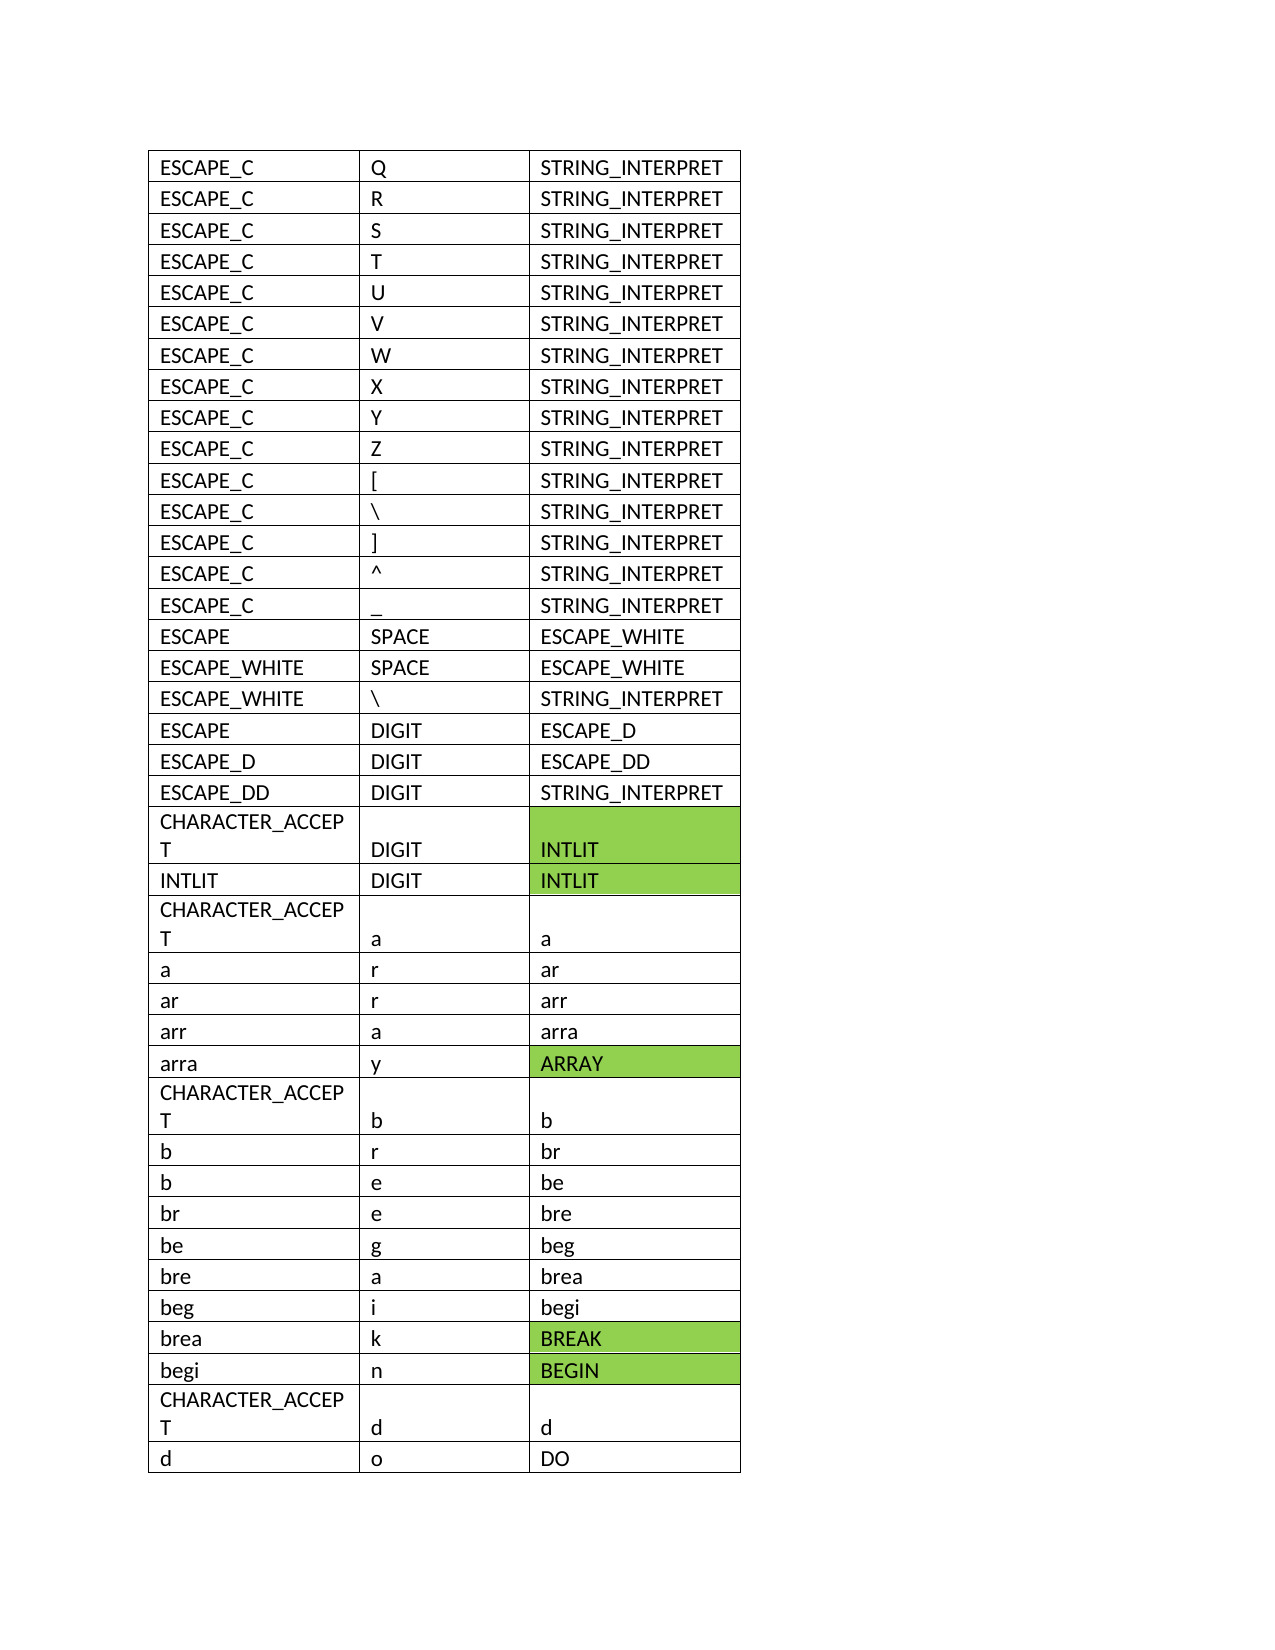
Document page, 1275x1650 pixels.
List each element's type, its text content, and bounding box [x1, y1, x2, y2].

table_cell be [530, 1166, 740, 1196]
table_cell a [149, 953, 359, 983]
table_cell beg [149, 1291, 359, 1321]
table_cell b [360, 1078, 529, 1134]
table_cell CHARACTER_ACCEPT [149, 1078, 359, 1134]
table_cell ESCAPE_C [149, 495, 359, 525]
table_cell b [149, 1135, 359, 1165]
table_cell ESCAPE_WHITE [530, 620, 740, 650]
table_cell d [360, 1385, 529, 1441]
table_cell arr [149, 1015, 359, 1045]
table_cell DIGIT [360, 714, 529, 744]
table_cell ESCAPE_C [149, 401, 359, 431]
table_cell o [360, 1442, 529, 1472]
table_cell Q [360, 151, 529, 181]
table_cell ] [360, 526, 529, 556]
table_cell ESCAPE_C [149, 245, 359, 275]
table_cell ESCAPE_WHITE [149, 651, 359, 681]
table_cell begi [530, 1291, 740, 1321]
table_cell brea [149, 1322, 359, 1352]
table_cell CHARACTER_ACCEPT [149, 1385, 359, 1441]
table_cell ESCAPE_C [149, 464, 359, 494]
table_cell \ [360, 495, 529, 525]
table_cell d [530, 1385, 740, 1441]
table_cell STRING_INTERPRET [530, 682, 740, 712]
table_cell CHARACTER_ACCEPT [149, 807, 359, 863]
table_cell \ [360, 682, 529, 712]
table_cell b [530, 1078, 740, 1134]
table_cell STRING_INTERPRET [530, 182, 740, 212]
table_cell BEGIN [530, 1354, 740, 1384]
table_cell U [360, 276, 529, 306]
table_cell STRING_INTERPRET [530, 495, 740, 525]
table_cell DO [530, 1442, 740, 1472]
table_cell ESCAPE_C [149, 214, 359, 244]
table_cell a [360, 1015, 529, 1045]
table_cell a [360, 1260, 529, 1290]
table_cell V [360, 307, 529, 337]
table_cell X [360, 370, 529, 400]
table_cell STRING_INTERPRET [530, 401, 740, 431]
table_cell ESCAPE_C [149, 182, 359, 212]
table_cell STRING_INTERPRET [530, 276, 740, 306]
table_cell ar [149, 984, 359, 1014]
table_cell T [360, 245, 529, 275]
table_cell ESCAPE_C [149, 151, 359, 181]
table_cell Z [360, 432, 529, 462]
table_cell beg [530, 1229, 740, 1259]
table_cell a [360, 896, 529, 952]
table_cell DIGIT [360, 776, 529, 806]
table_cell brea [530, 1260, 740, 1290]
table_cell n [360, 1354, 529, 1384]
table_cell STRING_INTERPRET [530, 214, 740, 244]
table_cell STRING_INTERPRET [530, 370, 740, 400]
table_cell INTLIT [530, 864, 740, 894]
table_cell e [360, 1166, 529, 1196]
table_cell be [149, 1229, 359, 1259]
table_cell W [360, 339, 529, 369]
table_cell STRING_INTERPRET [530, 557, 740, 587]
table_cell g [360, 1229, 529, 1259]
table_cell [ [360, 464, 529, 494]
table_cell ESCAPE_DD [530, 745, 740, 775]
table_cell STRING_INTERPRET [530, 432, 740, 462]
table_cell r [360, 1135, 529, 1165]
table_cell arra [149, 1046, 359, 1077]
table_cell r [360, 953, 529, 983]
table_cell STRING_INTERPRET [530, 776, 740, 806]
table_cell _ [360, 589, 529, 619]
table_cell STRING_INTERPRET [530, 464, 740, 494]
table_cell DIGIT [360, 807, 529, 863]
table_cell STRING_INTERPRET [530, 245, 740, 275]
table_cell ESCAPE_WHITE [149, 682, 359, 712]
table_cell ESCAPE_C [149, 432, 359, 462]
table_cell SPACE [360, 620, 529, 650]
table_cell STRING_INTERPRET [530, 526, 740, 556]
table_cell ESCAPE_C [149, 370, 359, 400]
table_cell begi [149, 1354, 359, 1384]
table_cell ESCAPE [149, 714, 359, 744]
table_cell ESCAPE_C [149, 557, 359, 587]
table_cell b [149, 1166, 359, 1196]
table_cell ESCAPE_D [530, 714, 740, 744]
table_cell ARRAY [530, 1046, 740, 1077]
table_cell ^ [360, 557, 529, 587]
table_cell ESCAPE_D [149, 745, 359, 775]
table_cell STRING_INTERPRET [530, 589, 740, 619]
table_cell CHARACTER_ACCEPT [149, 896, 359, 952]
table_cell S [360, 214, 529, 244]
table_cell e [360, 1197, 529, 1227]
table_cell br [530, 1135, 740, 1165]
table_cell ESCAPE_DD [149, 776, 359, 806]
table_cell ESCAPE_WHITE [530, 651, 740, 681]
table_cell R [360, 182, 529, 212]
table_cell STRING_INTERPRET [530, 307, 740, 337]
table_cell arr [530, 984, 740, 1014]
table_cell ESCAPE_C [149, 526, 359, 556]
table_cell r [360, 984, 529, 1014]
table_cell i [360, 1291, 529, 1321]
table_cell STRING_INTERPRET [530, 151, 740, 181]
table_cell ESCAPE_C [149, 339, 359, 369]
table_cell DIGIT [360, 864, 529, 894]
table_cell ESCAPE_C [149, 589, 359, 619]
table_cell arra [530, 1015, 740, 1045]
table_cell STRING_INTERPRET [530, 339, 740, 369]
table_cell d [149, 1442, 359, 1472]
table_cell INTLIT [530, 807, 740, 863]
table_cell a [530, 896, 740, 952]
table_cell DIGIT [360, 745, 529, 775]
table_cell k [360, 1322, 529, 1352]
table_cell ESCAPE [149, 620, 359, 650]
table_cell BREAK [530, 1322, 740, 1352]
table_cell ESCAPE_C [149, 307, 359, 337]
table_cell y [360, 1046, 529, 1077]
table_cell bre [149, 1260, 359, 1290]
table_cell INTLIT [149, 864, 359, 894]
table_cell br [149, 1197, 359, 1227]
table_cell Y [360, 401, 529, 431]
table_cell SPACE [360, 651, 529, 681]
table_cell bre [530, 1197, 740, 1227]
table_cell ar [530, 953, 740, 983]
table_cell ESCAPE_C [149, 276, 359, 306]
